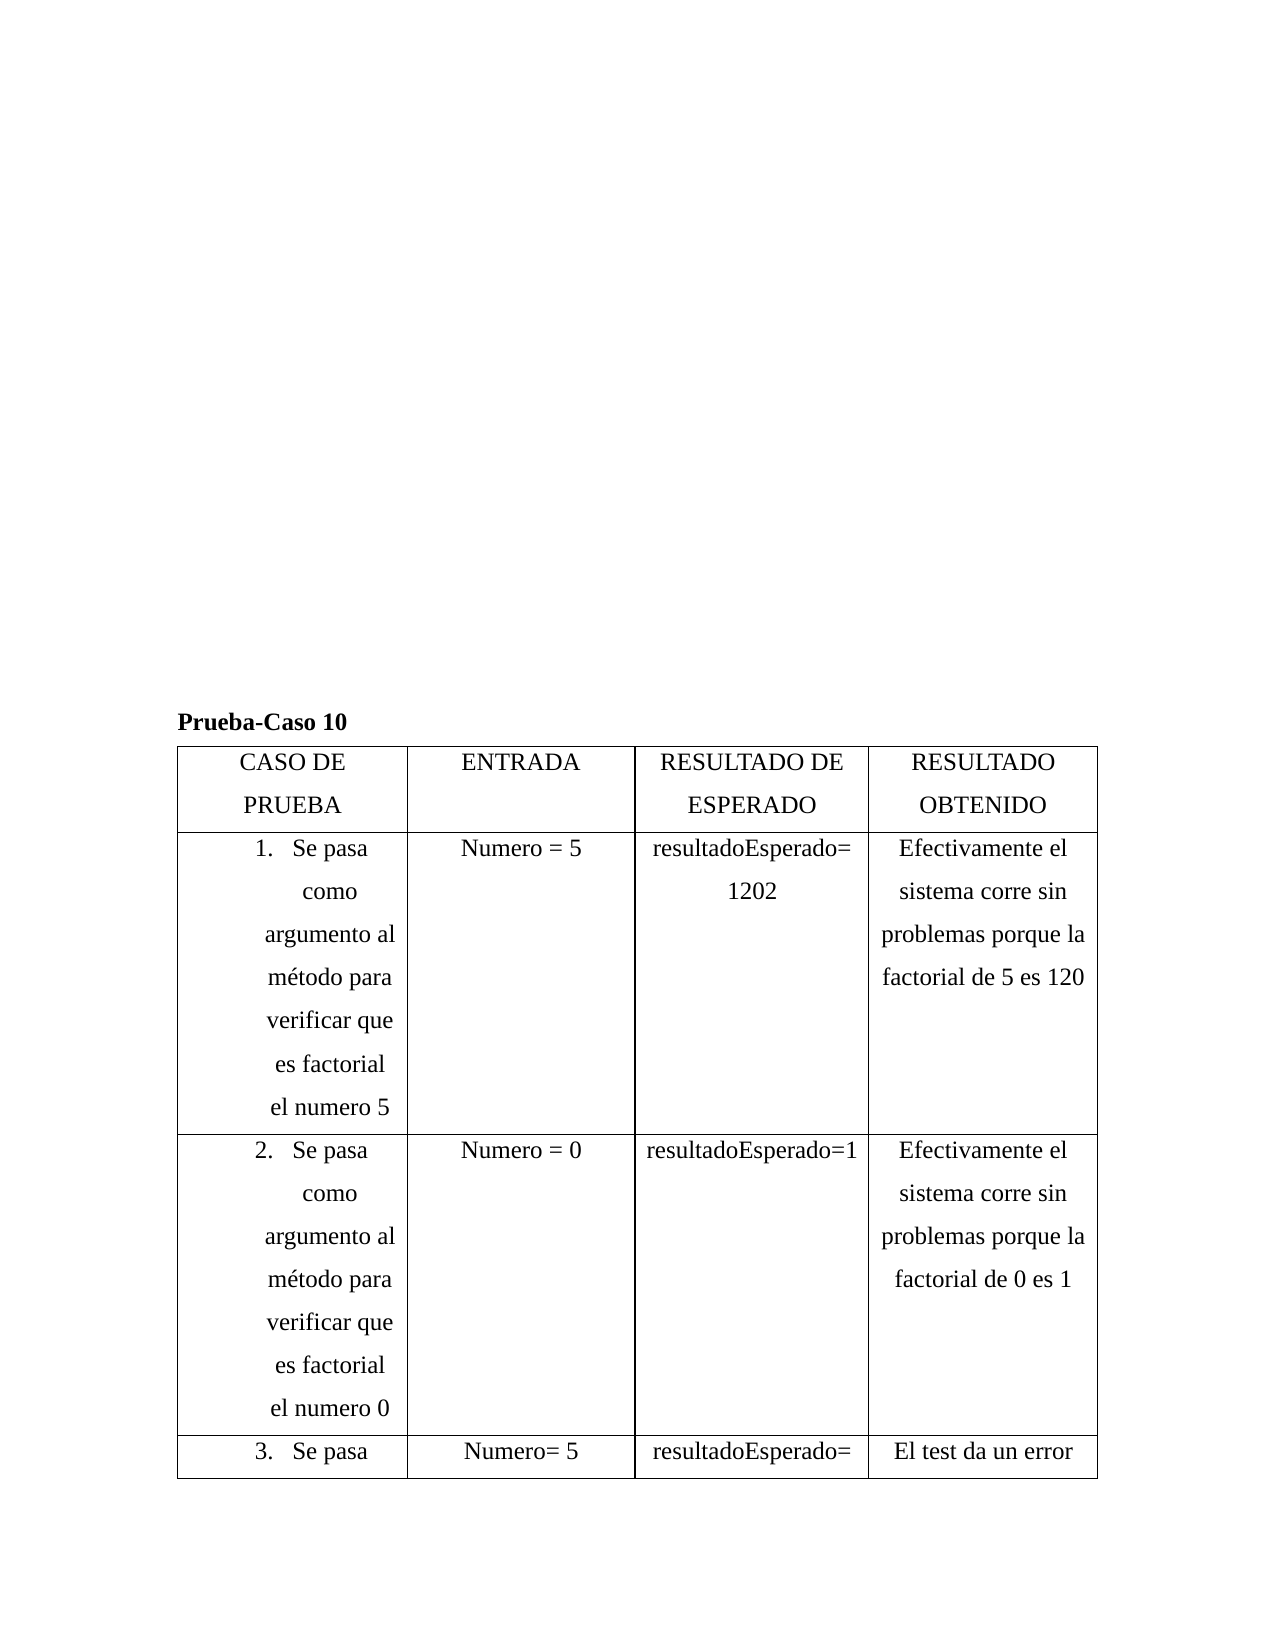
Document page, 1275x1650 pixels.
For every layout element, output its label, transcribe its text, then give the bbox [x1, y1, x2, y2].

table_header RESULTADO DE ESPERADO [636, 747, 868, 832]
table_cell Se pasa como argumento al método para verificar que es factorial el numero 0 [178, 1135, 407, 1435]
table_cell Numero = 0 [408, 1135, 634, 1435]
table_cell resultadoEsperado= 1202 [636, 833, 868, 1134]
table_header ENTRADA [408, 747, 634, 832]
table_header RESULTADO OBTENIDO [869, 747, 1097, 832]
table_cell Numero = 5 [408, 833, 634, 1134]
table_cell resultadoEsperado= 121 [636, 1436, 868, 1478]
table_cell Efectivamente el sistema corre sin problemas porque la factorial de 0 es 1 [869, 1135, 1097, 1435]
table_header CASO DE PRUEBA [178, 747, 407, 832]
table_cell Numero= 5 [408, 1436, 634, 1478]
subtitle Prueba-Caso 10 [177, 707, 1098, 735]
table_cell Se pasa como argumento al método para verificar que es factorial el numero 5 pero se verificara que la factorial NO ES 121 [178, 1436, 407, 1478]
table_cell Efectivamente el sistema corre sin problemas porque la factorial de 5 es 120 [869, 833, 1097, 1134]
table_cell Se pasa como argumento al método para verificar que es factorial el numero 5 [178, 833, 407, 1134]
table_cell El test da un error de aserción porque el algoritmo detecta que el factorial no es el mismo al que se espera en la prueba. [869, 1436, 1097, 1478]
table_cell resultadoEsperado=1 [636, 1135, 868, 1435]
